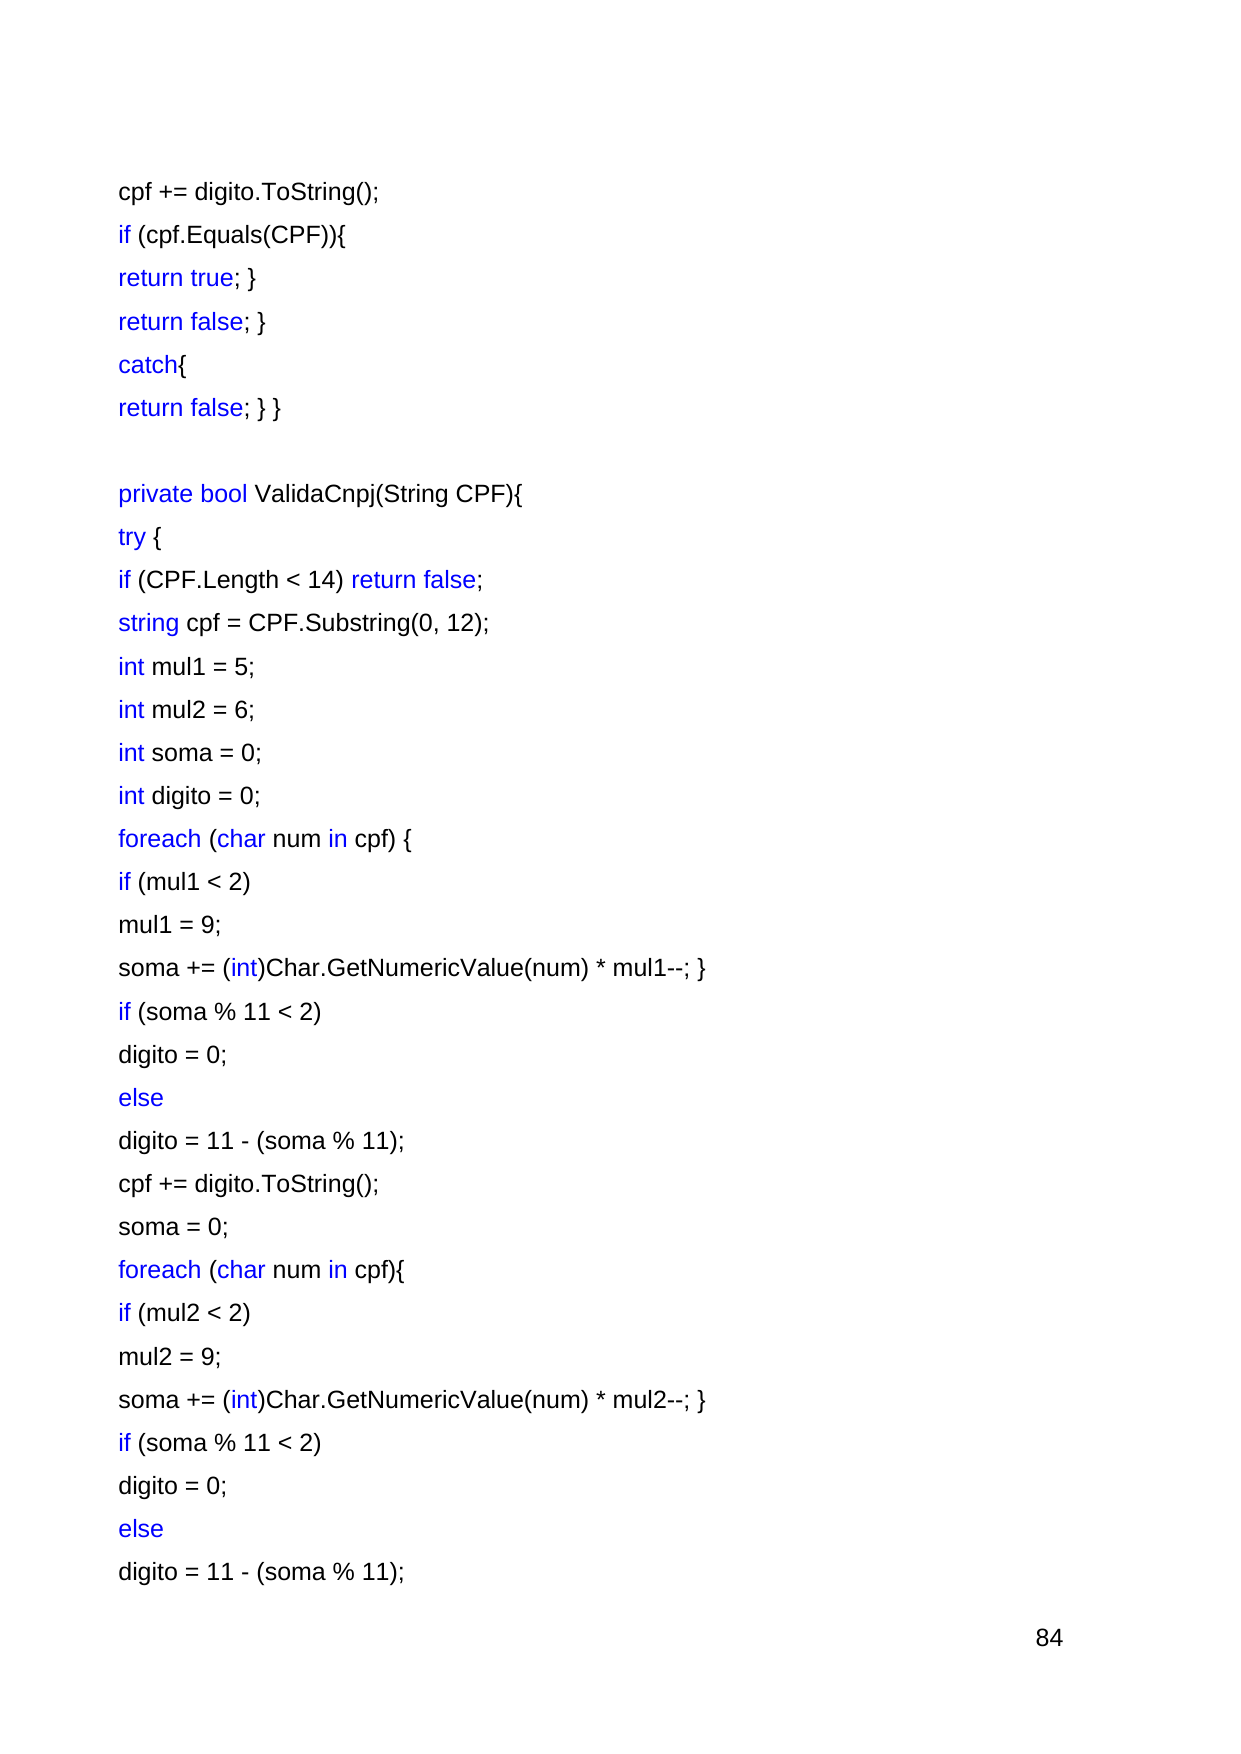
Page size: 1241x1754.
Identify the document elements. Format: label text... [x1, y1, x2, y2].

text return true; } [118, 263, 1063, 292]
text int mul1 = 5; [118, 652, 1063, 680]
text int soma = 0; [118, 738, 1063, 767]
text digito = 0; [118, 1040, 1063, 1068]
text private bool ValidaCnpj(String CPF){ [118, 479, 1063, 508]
text soma += (int)Char.GetNumericValue(num) * mul2--; } [118, 1385, 1063, 1413]
text if (mul1 < 2) [118, 867, 1063, 896]
text int mul2 = 6; [118, 695, 1063, 723]
text foreach (char num in cpf) { [118, 824, 1063, 853]
text soma += (int)Char.GetNumericValue(num) * mul1--; } [118, 953, 1063, 982]
text try { [118, 522, 1063, 551]
text if (cpf.Equals(CPF)){ [118, 220, 1063, 249]
text if (soma % 11 < 2) [118, 1428, 1063, 1457]
text digito = 11 - (soma % 11); [118, 1557, 1063, 1586]
text catch{ [118, 350, 1063, 378]
text if (soma % 11 < 2) [118, 997, 1063, 1025]
text cpf += digito.ToString(); [118, 177, 1063, 206]
text if (CPF.Length < 14) return false; [118, 565, 1063, 594]
text else [118, 1083, 1063, 1112]
text else [118, 1514, 1063, 1543]
text digito = 0; [118, 1471, 1063, 1500]
text digito = 11 - (soma % 11); [118, 1126, 1063, 1155]
text foreach (char num in cpf){ [118, 1255, 1063, 1284]
text return false; } } [118, 393, 1063, 422]
text soma = 0; [118, 1212, 1063, 1241]
text string cpf = CPF.Substring(0, 12); [118, 608, 1063, 637]
text if (mul2 < 2) [118, 1298, 1063, 1327]
text return false; } [118, 307, 1063, 335]
text mul2 = 9; [118, 1342, 1063, 1370]
text cpf += digito.ToString(); [118, 1169, 1063, 1198]
text mul1 = 9; [118, 910, 1063, 939]
text int digito = 0; [118, 781, 1063, 810]
